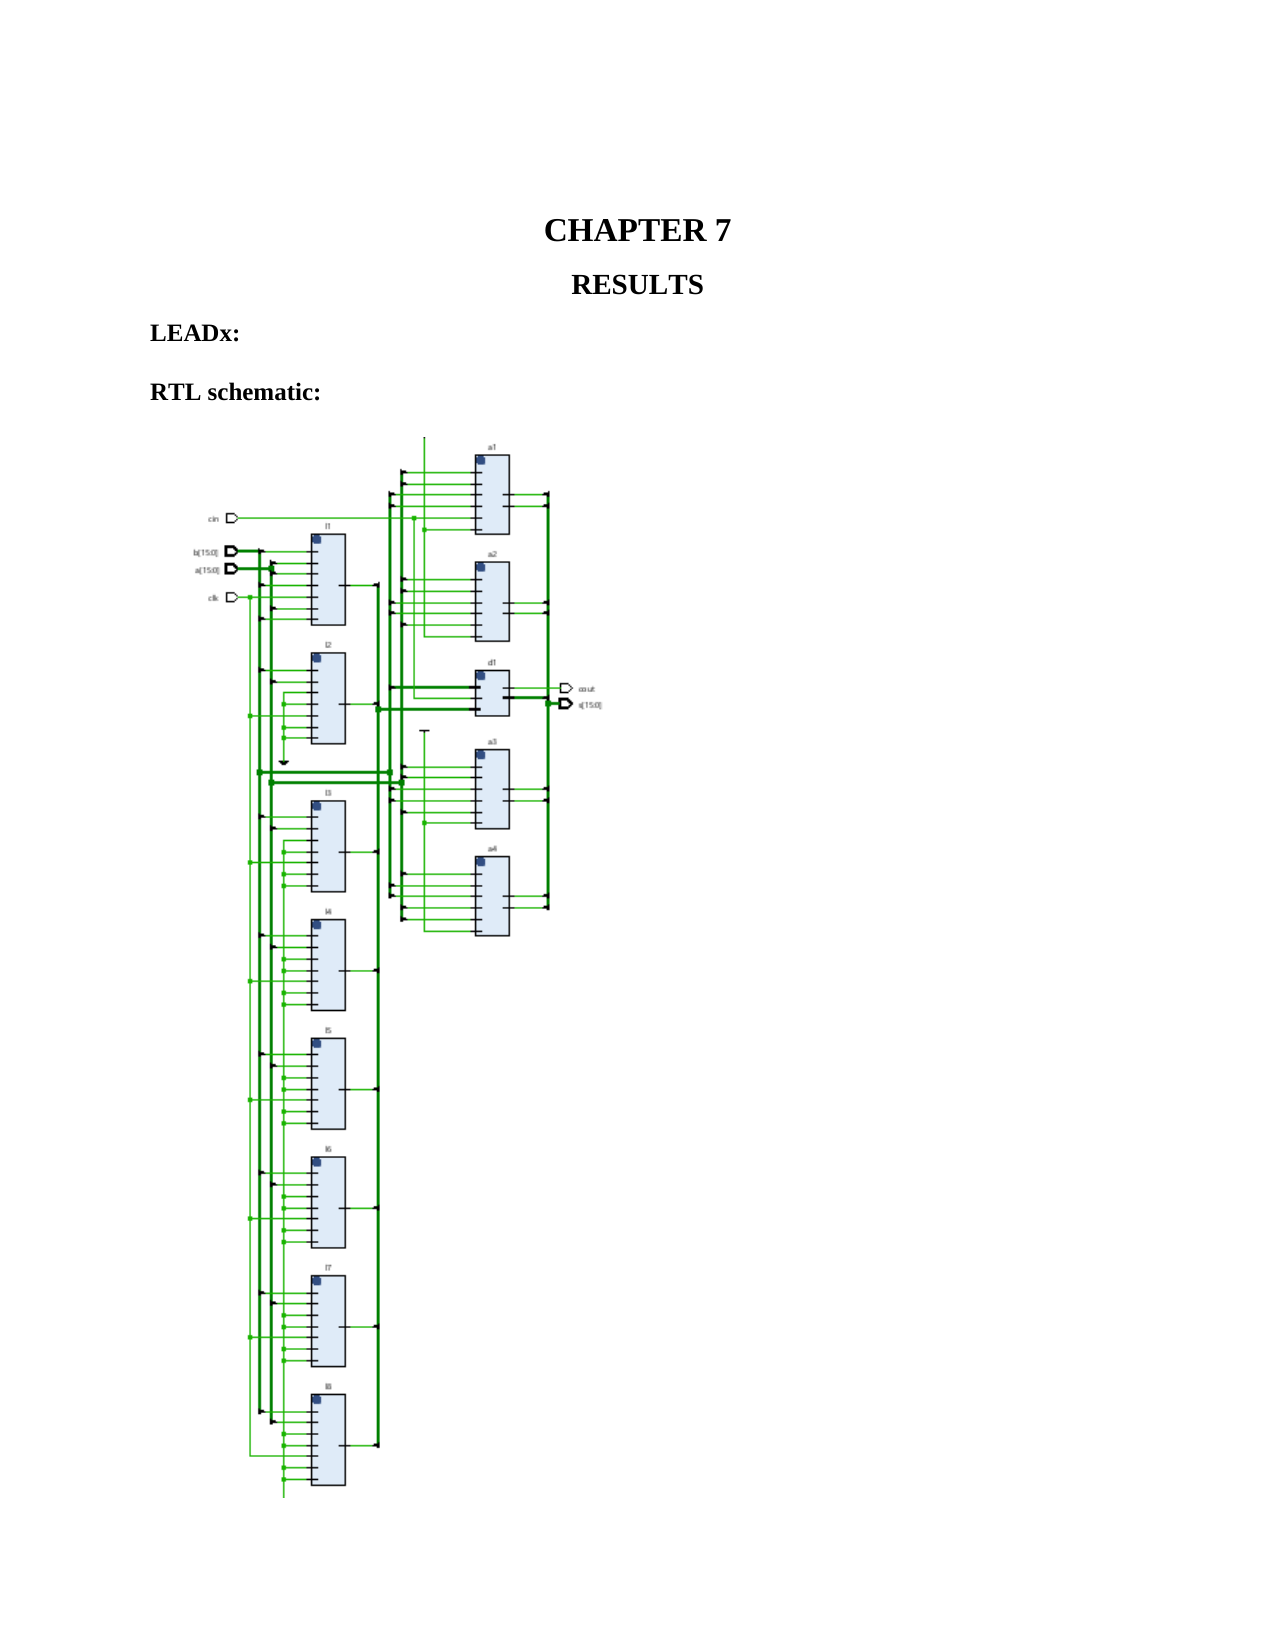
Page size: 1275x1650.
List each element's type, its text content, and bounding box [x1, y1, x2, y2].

text RTL schematic: [150, 377, 1125, 406]
text RESULTS [150, 267, 1125, 301]
picture [150, 437, 623, 1498]
text LEADx: [150, 318, 1125, 346]
text CHAPTER 7 [150, 210, 1125, 248]
